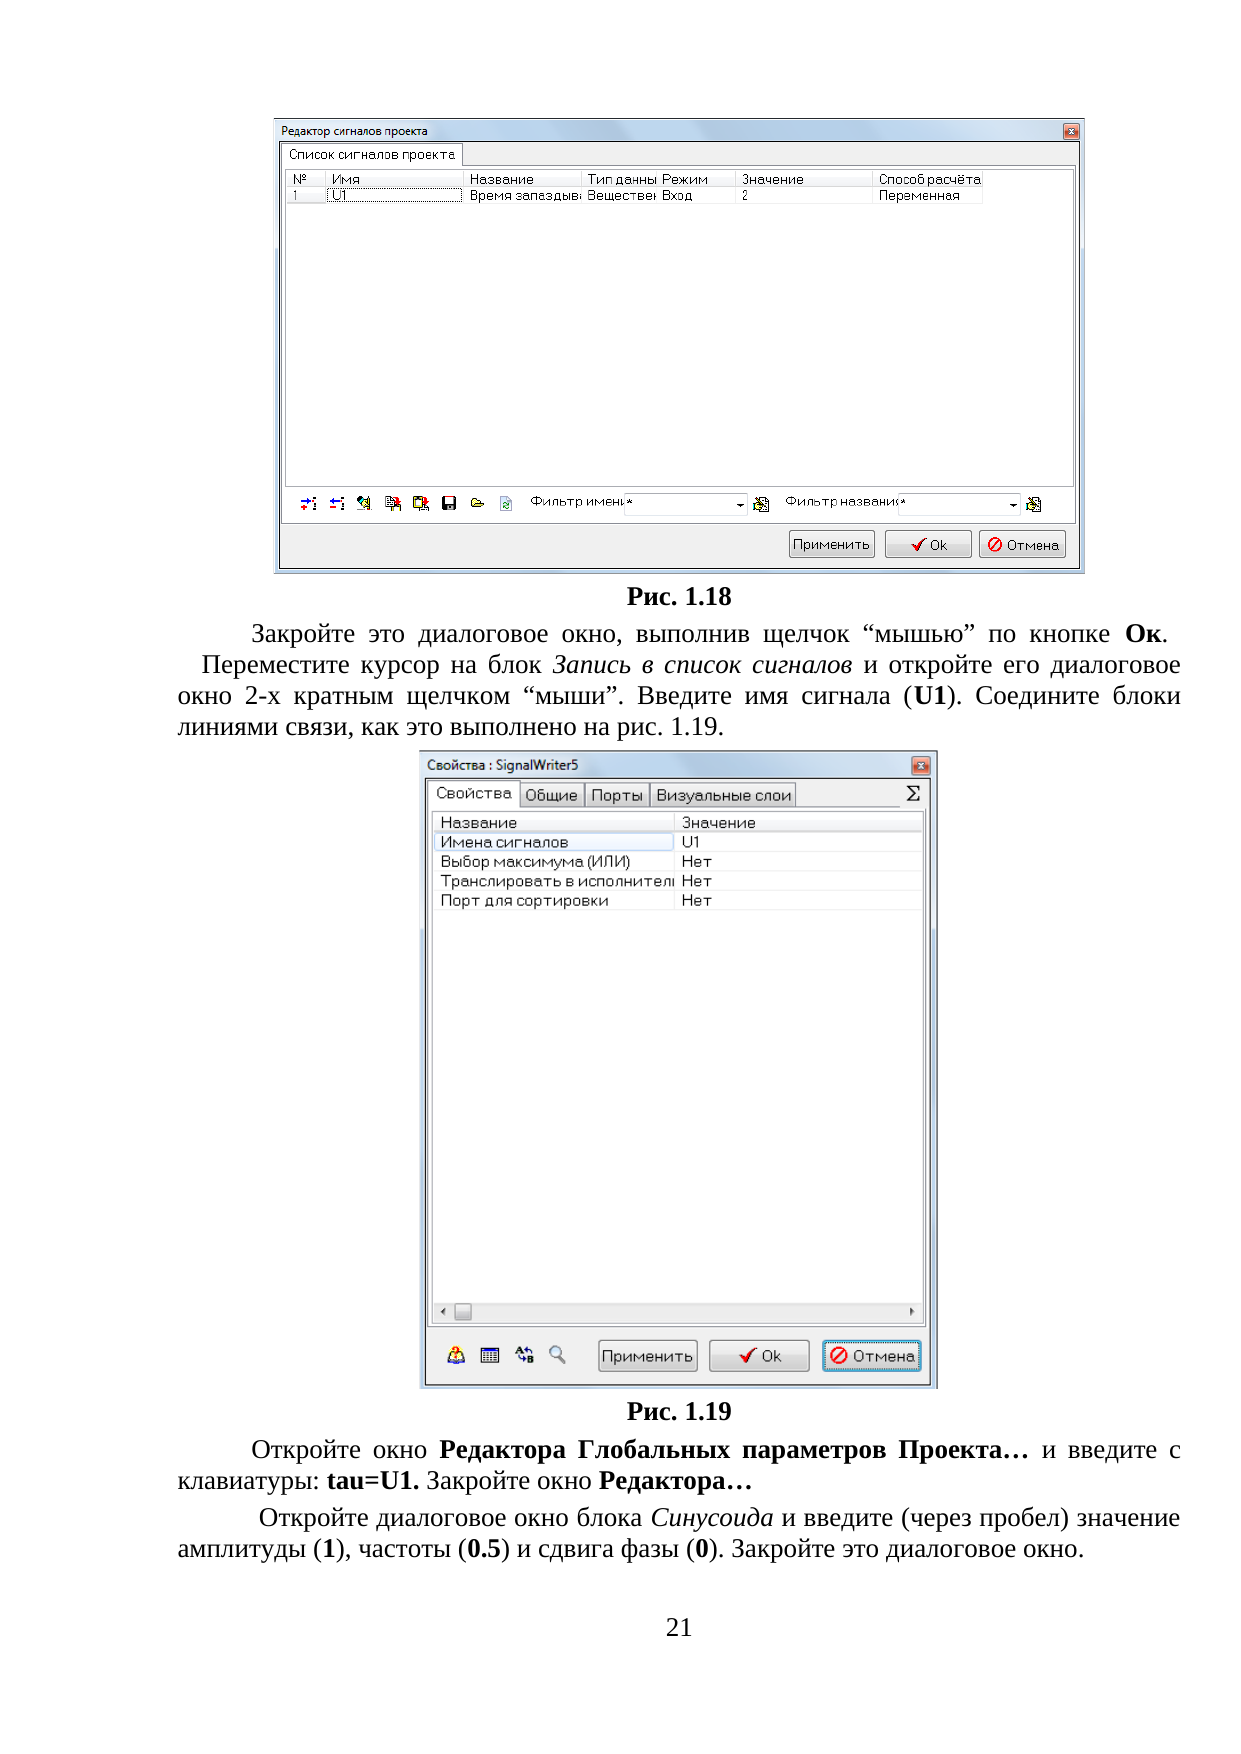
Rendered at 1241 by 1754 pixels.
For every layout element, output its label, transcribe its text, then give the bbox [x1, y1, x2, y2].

text Закройте это диалоговое окно, выполнив щелчок “мышью” по кнопке Ок. Переместите курсор на блок Запись в список сигналов и откройте его диалоговое окно 2-х кратным щелчком “мыши”. Введите имя сигнала (U1). Соедините блоки линиями связи, как это выполнено на рис. 1.19. [177, 617, 1181, 742]
text Откройте диалоговое окно блока Синусоида и введите (через пробел) значение амплитуды (1), частоты (0.5) и сдвига фазы (0). Закройте это диалоговое окно. [177, 1501, 1181, 1563]
text Рис. 1.18 [177, 579, 1181, 611]
picture [273, 118, 1085, 574]
text Откройте окно Редактора Глобальных параметров Проекта… и введите с клавиатуры: tau=U1. Закройте окно Редактора… [177, 1433, 1181, 1495]
picture [419, 747, 939, 1389]
text Рис. 1.19 [177, 1395, 1181, 1426]
